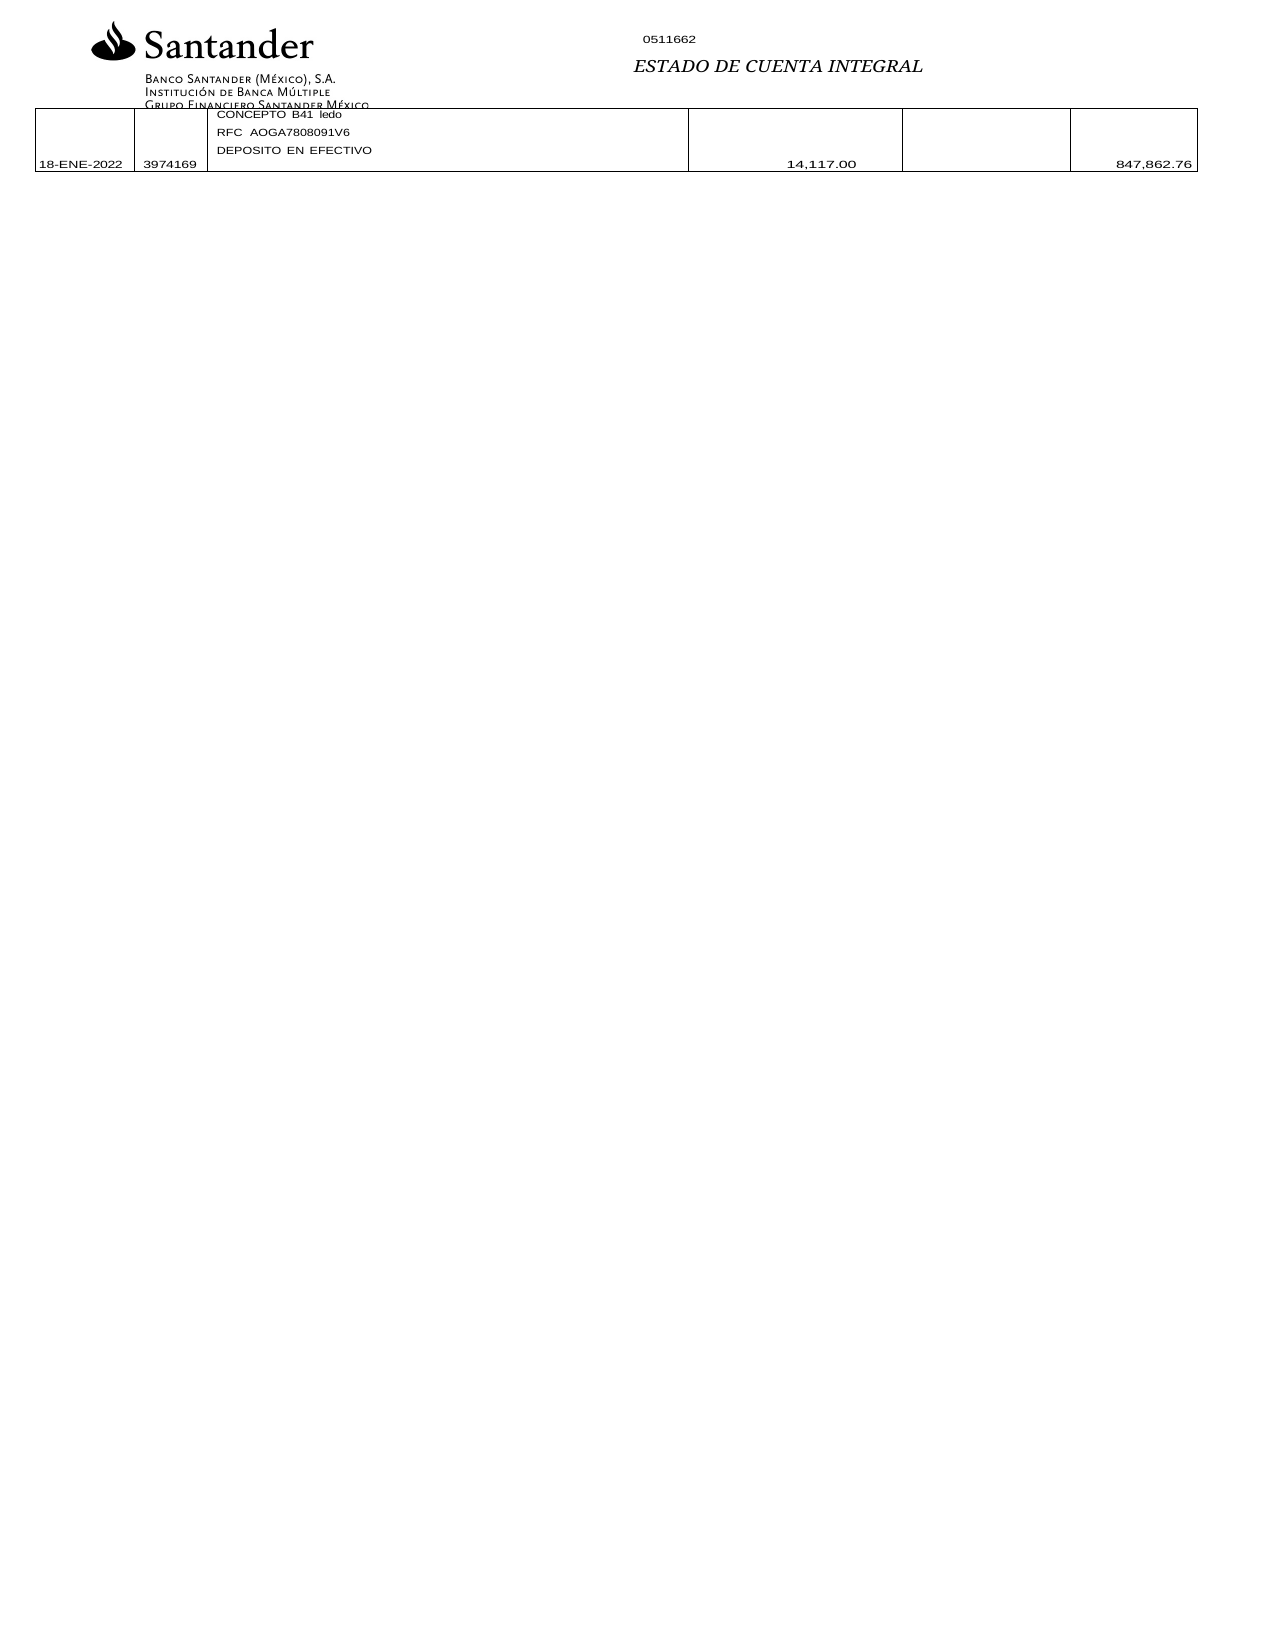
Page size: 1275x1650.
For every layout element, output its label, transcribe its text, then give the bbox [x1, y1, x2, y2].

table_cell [36, 109, 134, 171]
table_cell 12,369.20 14,117.00 [689, 109, 902, 171]
table_cell 3584409 3974169 [135, 109, 207, 171]
table_cell [903, 109, 1070, 171]
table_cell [208, 109, 688, 171]
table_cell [1071, 109, 1197, 171]
picture [91, 21, 369, 108]
